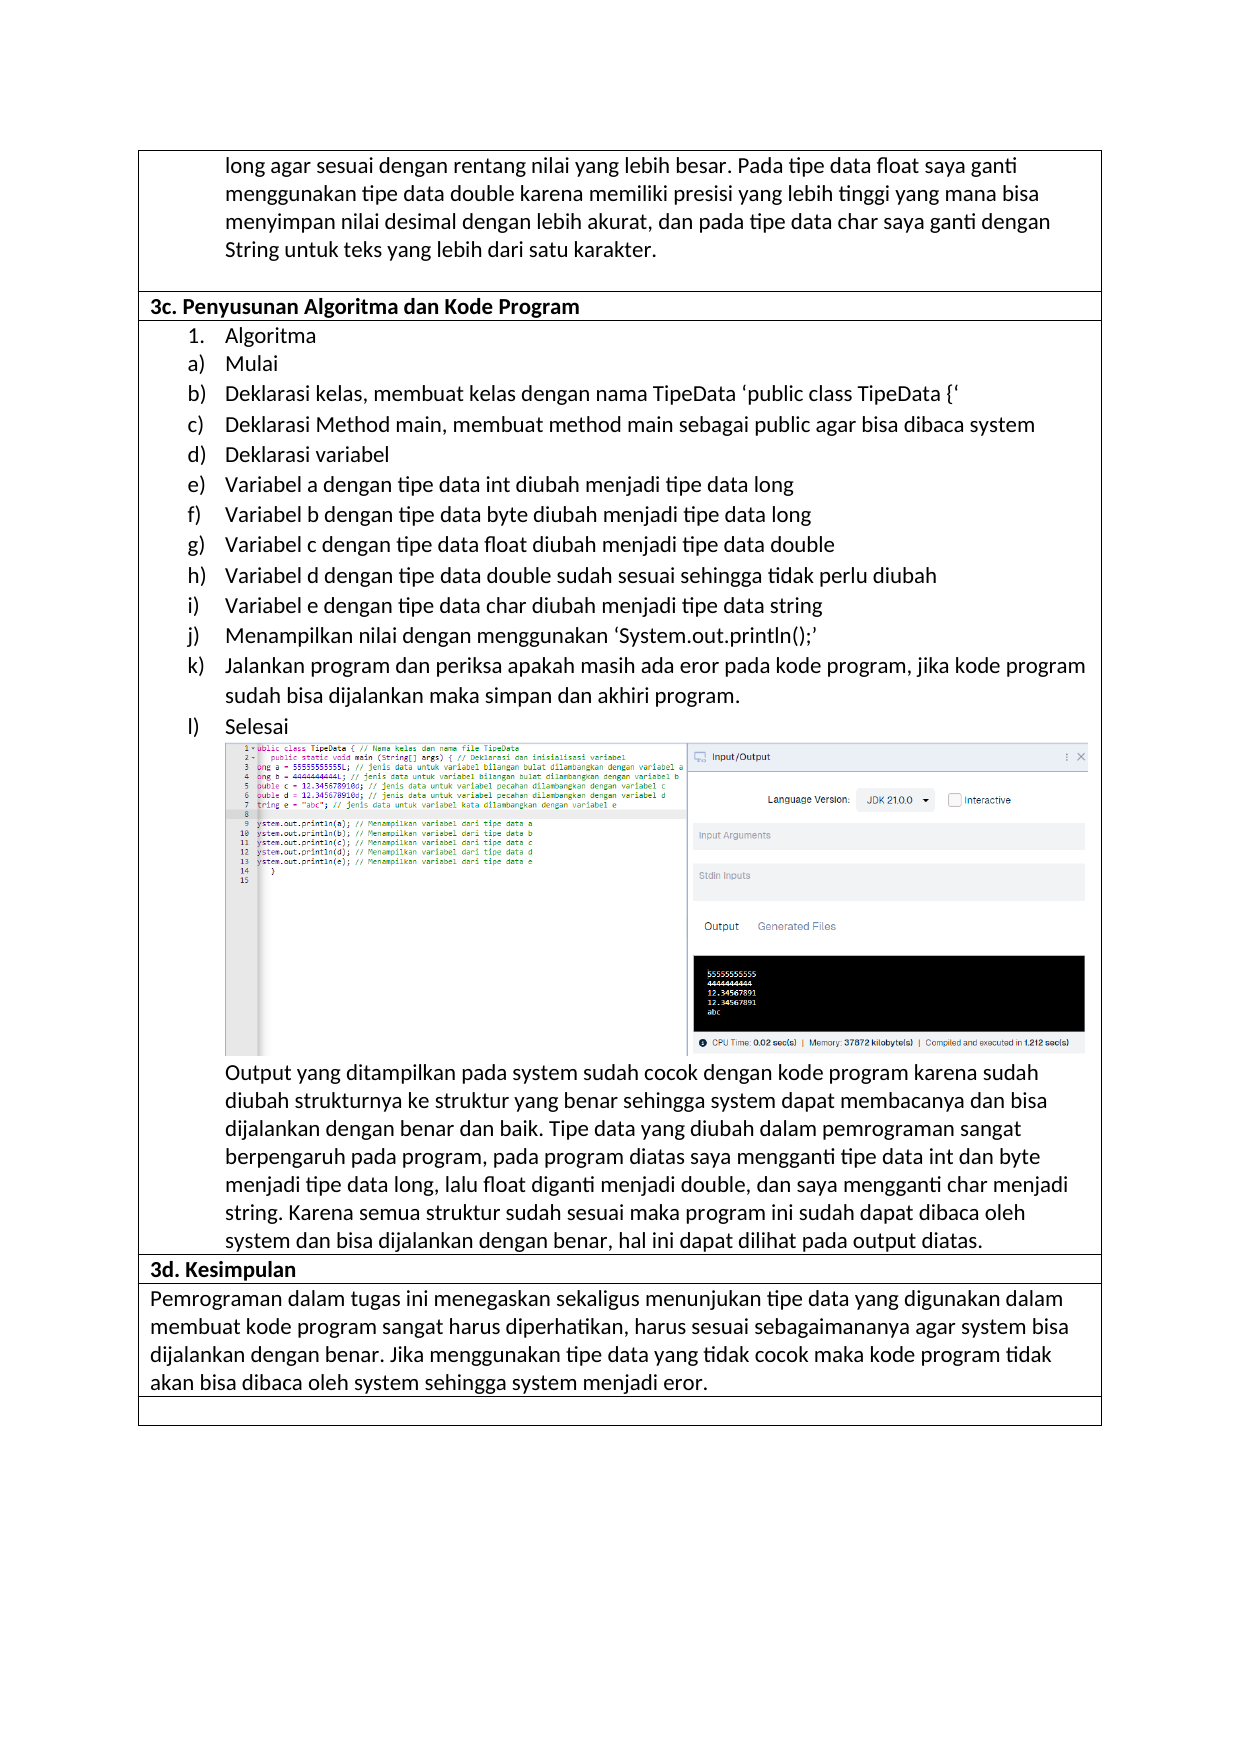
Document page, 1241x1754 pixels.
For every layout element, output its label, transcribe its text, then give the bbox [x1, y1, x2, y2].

table_cell Pemrograman dalam tugas ini menegaskan sekaligus menunjukan tipe data yang digunakan dalam membuat kode program sangat harus diperhatikan, harus sesuai sebagaimananya agar system bisa dijalankan dengan benar. Jika menggunakan tipe data yang tidak cocok maka kode program tidak akan bisa dibaca oleh system sehingga system menjadi eror. [139, 1284, 1101, 1396]
table_cell [139, 1397, 1101, 1425]
table_cell 3d. Kesimpulan [139, 1255, 1101, 1283]
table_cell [139, 151, 1101, 291]
picture [225, 742, 1089, 1056]
table_cell Algoritma Mulai Deklarasi kelas, membuat kelas dengan nama TipeData ‘public class TipeData {‘ Deklarasi Method main, membuat method main sebagai public agar bisa dibaca system Deklarasi variabel Variabel a dengan tipe data int diubah menjadi tipe data long Variabel b dengan tipe data byte diubah menjadi tipe data long Variabel c dengan tipe data float diubah menjadi tipe data double Variabel d dengan tipe data double sudah sesuai sehingga tidak perlu diubah Variabel e dengan tipe data char diubah menjadi tipe data string Menampilkan nilai dengan menggunakan ‘System.out.println();’ Jalankan program dan periksa apakah masih ada eror pada kode program, jika kode program sudah bisa dijalankan maka simpan dan akhiri program. Selesai Output yang ditampilkan pada system sudah cocok dengan kode program karena sudah diubah strukturnya ke struktur yang benar sehingga system dapat membacanya dan bisa dijalankan dengan benar dan baik. Tipe data yang diubah dalam pemrograman sangat berpengaruh pada program, pada program diatas saya mengganti tipe data int dan byte menjadi tipe data long, lalu float diganti menjadi double, dan saya mengganti char menjadi string. Karena semua struktur sudah sesuai maka program ini sudah dapat dibaca oleh system dan bisa dijalankan dengan benar, hal ini dapat dilihat pada output diatas. [139, 321, 1101, 1254]
table_cell 3c. Penyusunan Algoritma dan Kode Program [139, 292, 1101, 320]
